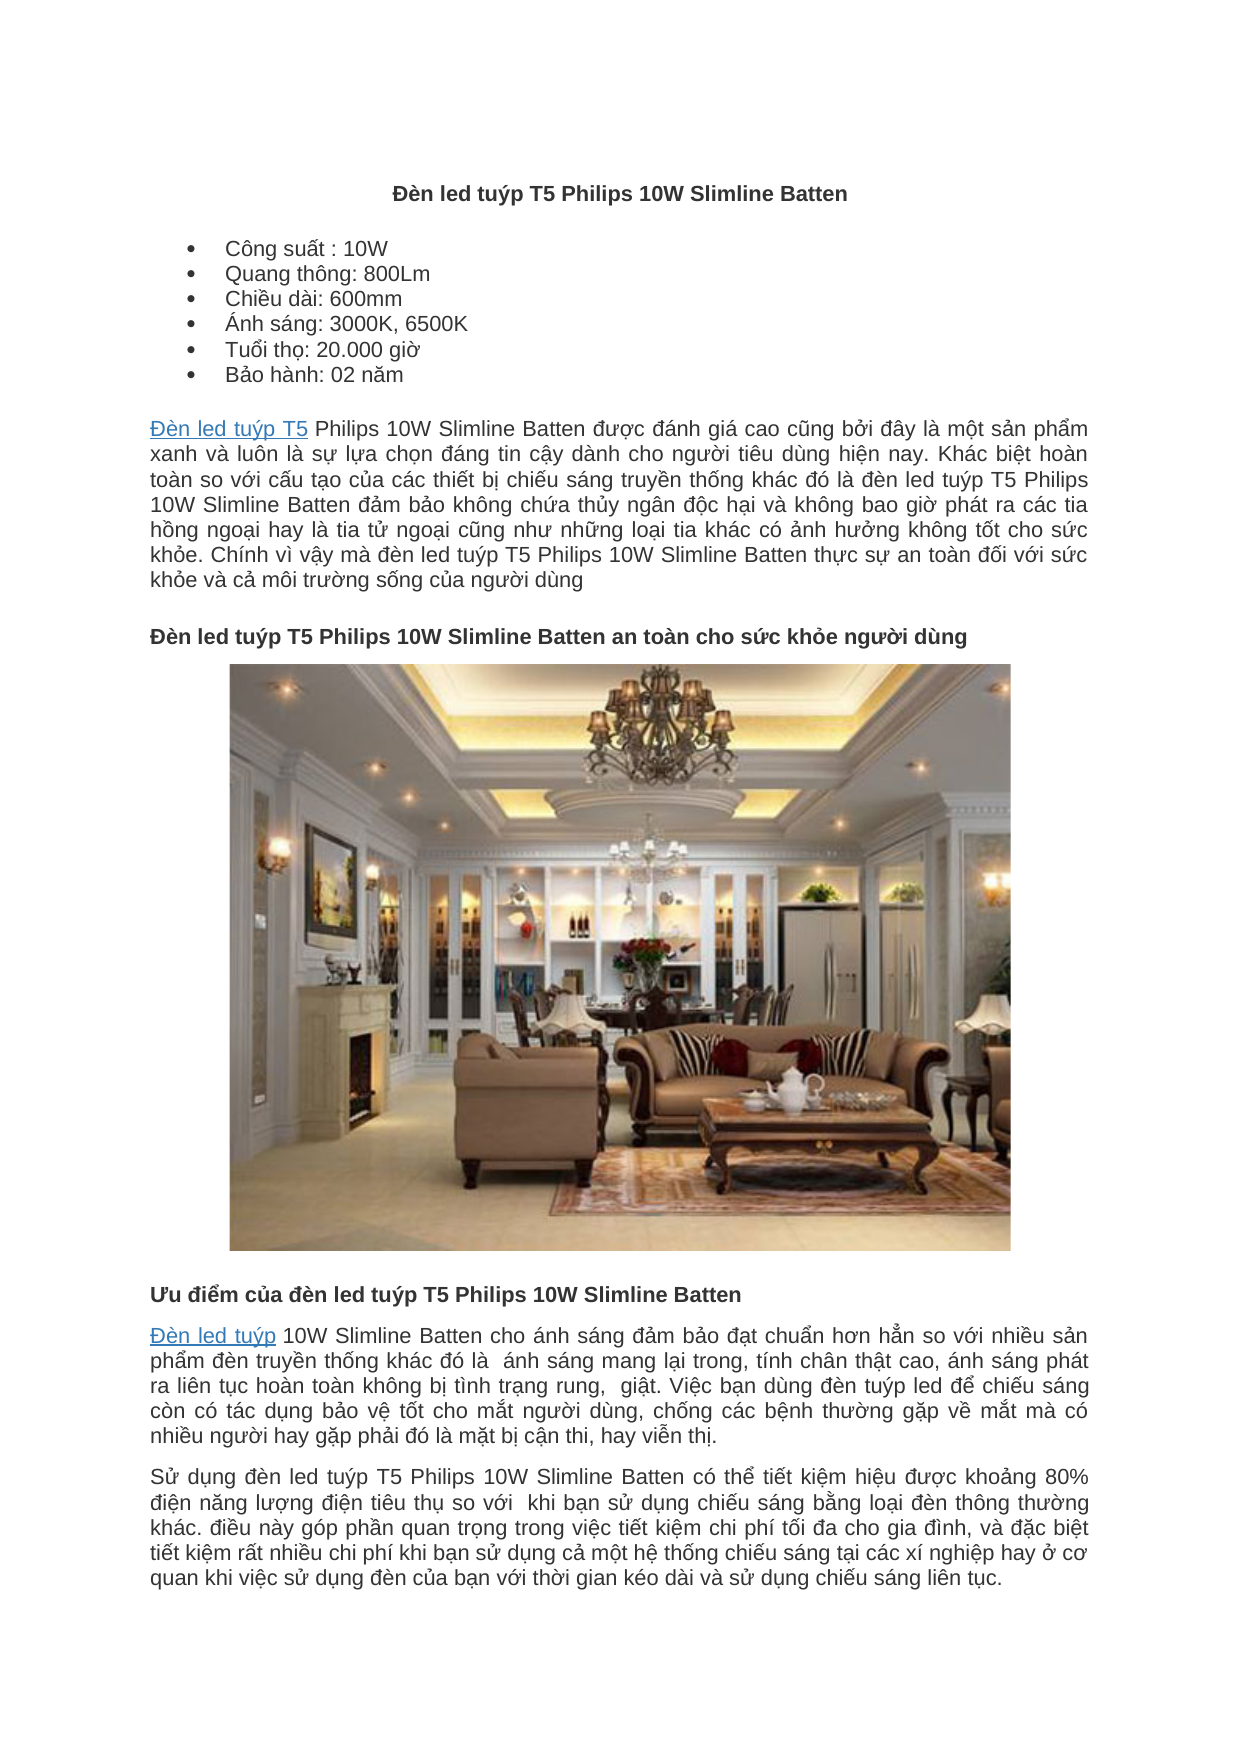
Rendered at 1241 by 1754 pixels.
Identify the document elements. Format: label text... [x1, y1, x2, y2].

list Công suất : 10W [187, 236, 1090, 261]
text Đèn led tuýp T5 Philips 10W Slimline Batten được đánh giá cao cũng bởi đây là một sản phẩm xanh và luôn là sự lựa chọn đáng tin cậy dành cho người tiêu dùng hiện nay. Khác biệt hoàn toàn so với cấu tạo của các thiết bị chiếu sáng truyền thống khác đó là đèn led tuýp T5 Philips 10W Slimline Batten đảm bảo không chứa thủy ngân độc hại và không bao giờ phát ra các tia hồng ngoại hay là tia tử ngoại cũng như những loại tia khác có ảnh hưởng không tốt cho sức khỏe. Chính vì vậy mà đèn led tuýp T5 Philips 10W Slimline Batten thực sự an toàn đối với sức khỏe và cả môi trường sống của người dùng [150, 416, 1090, 592]
text Sử dụng đèn led tuýp T5 Philips 10W Slimline Batten có thể tiết kiệm hiệu được khoảng 80% điện năng lượng điện tiêu thụ so với khi bạn sử dụng chiếu sáng bằng loại đèn thông thường khác. điều này góp phần quan trọng trong việc tiết kiệm chi phí tối đa cho gia đình, và đặc biệt tiết kiệm rất nhiều chi phí khi bạn sử dụng cả một hệ thống chiếu sáng tại các xí nghiệp hay ở cơ quan khi việc sử dụng đèn của bạn với thời gian kéo dài và sử dụng chiếu sáng liên tục. [150, 1464, 1090, 1590]
list Chiều dài: 600mm [187, 286, 1090, 311]
list Tuổi thọ: 20.000 giờ [187, 336, 1090, 362]
text Đèn led tuýp 10W Slimline Batten cho ánh sáng đảm bảo đạt chuẩn hơn hẳn so với nhiều sản phẩm đèn truyền thống khác đó là ánh sáng mang lại trong, tính chân thật cao, ánh sáng phát ra liên tục hoàn toàn không bị tình trạng rung, giật. Việc bạn dùng đèn tuýp led để chiếu sáng còn có tác dụng bảo vệ tốt cho mắt người dùng, chống các bệnh thường gặp về mắt mà có nhiều người hay gặp phải đó là mặt bị cận thi, hay viễn thị. [150, 1323, 1090, 1449]
list Quang thông: 800Lm [187, 261, 1090, 286]
text Đèn led tuýp T5 Philips 10W Slimline Batten an toàn cho sức khỏe người dùng [150, 624, 1090, 649]
list Bảo hành: 02 năm [187, 362, 1090, 387]
list Ánh sáng: 3000K, 6500K [187, 311, 1090, 336]
text Đèn led tuýp T5 Philips 10W Slimline Batten [150, 181, 1090, 206]
text Ưu điểm của đèn led tuýp T5 Philips 10W Slimline Batten [150, 1282, 1090, 1307]
picture [229, 664, 1011, 1251]
